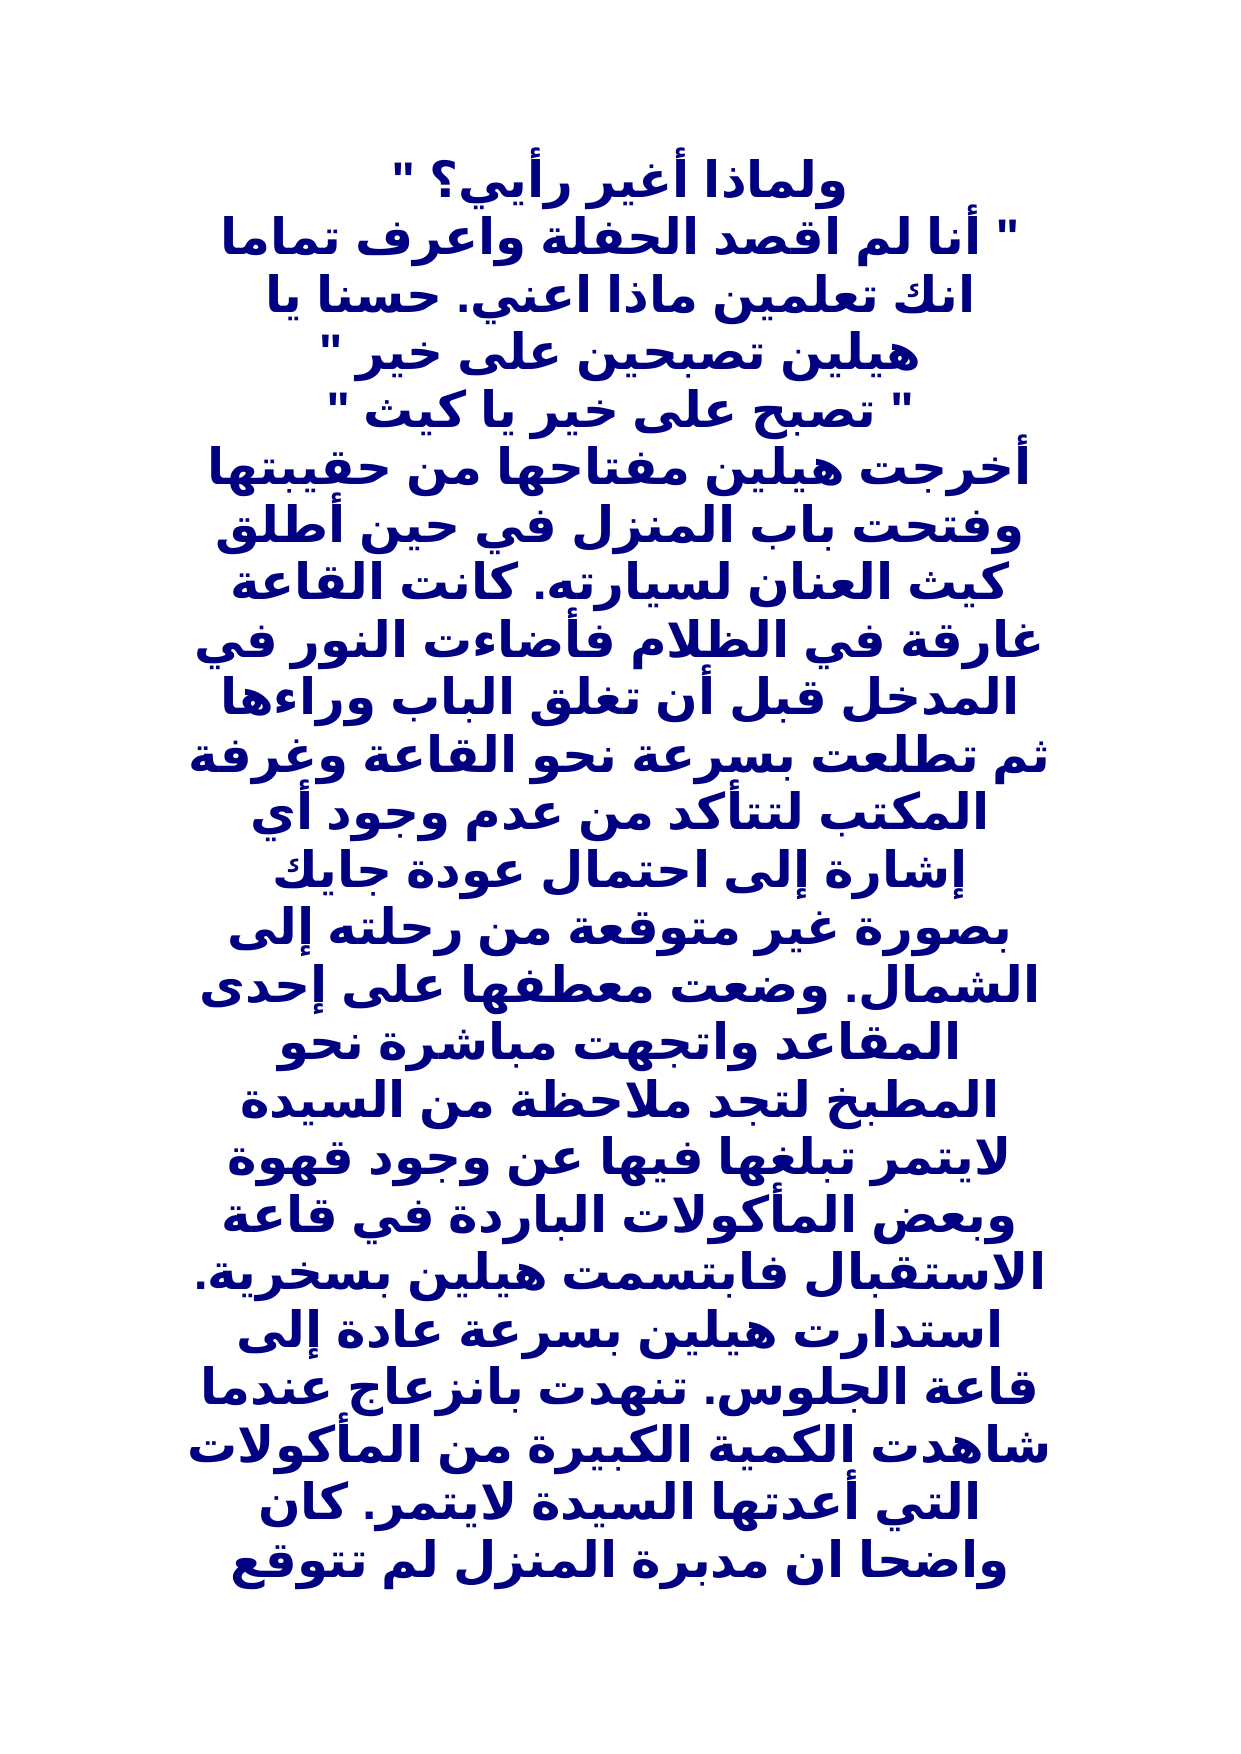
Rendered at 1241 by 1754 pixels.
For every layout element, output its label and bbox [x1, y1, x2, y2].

text [187, 150, 1053, 1587]
